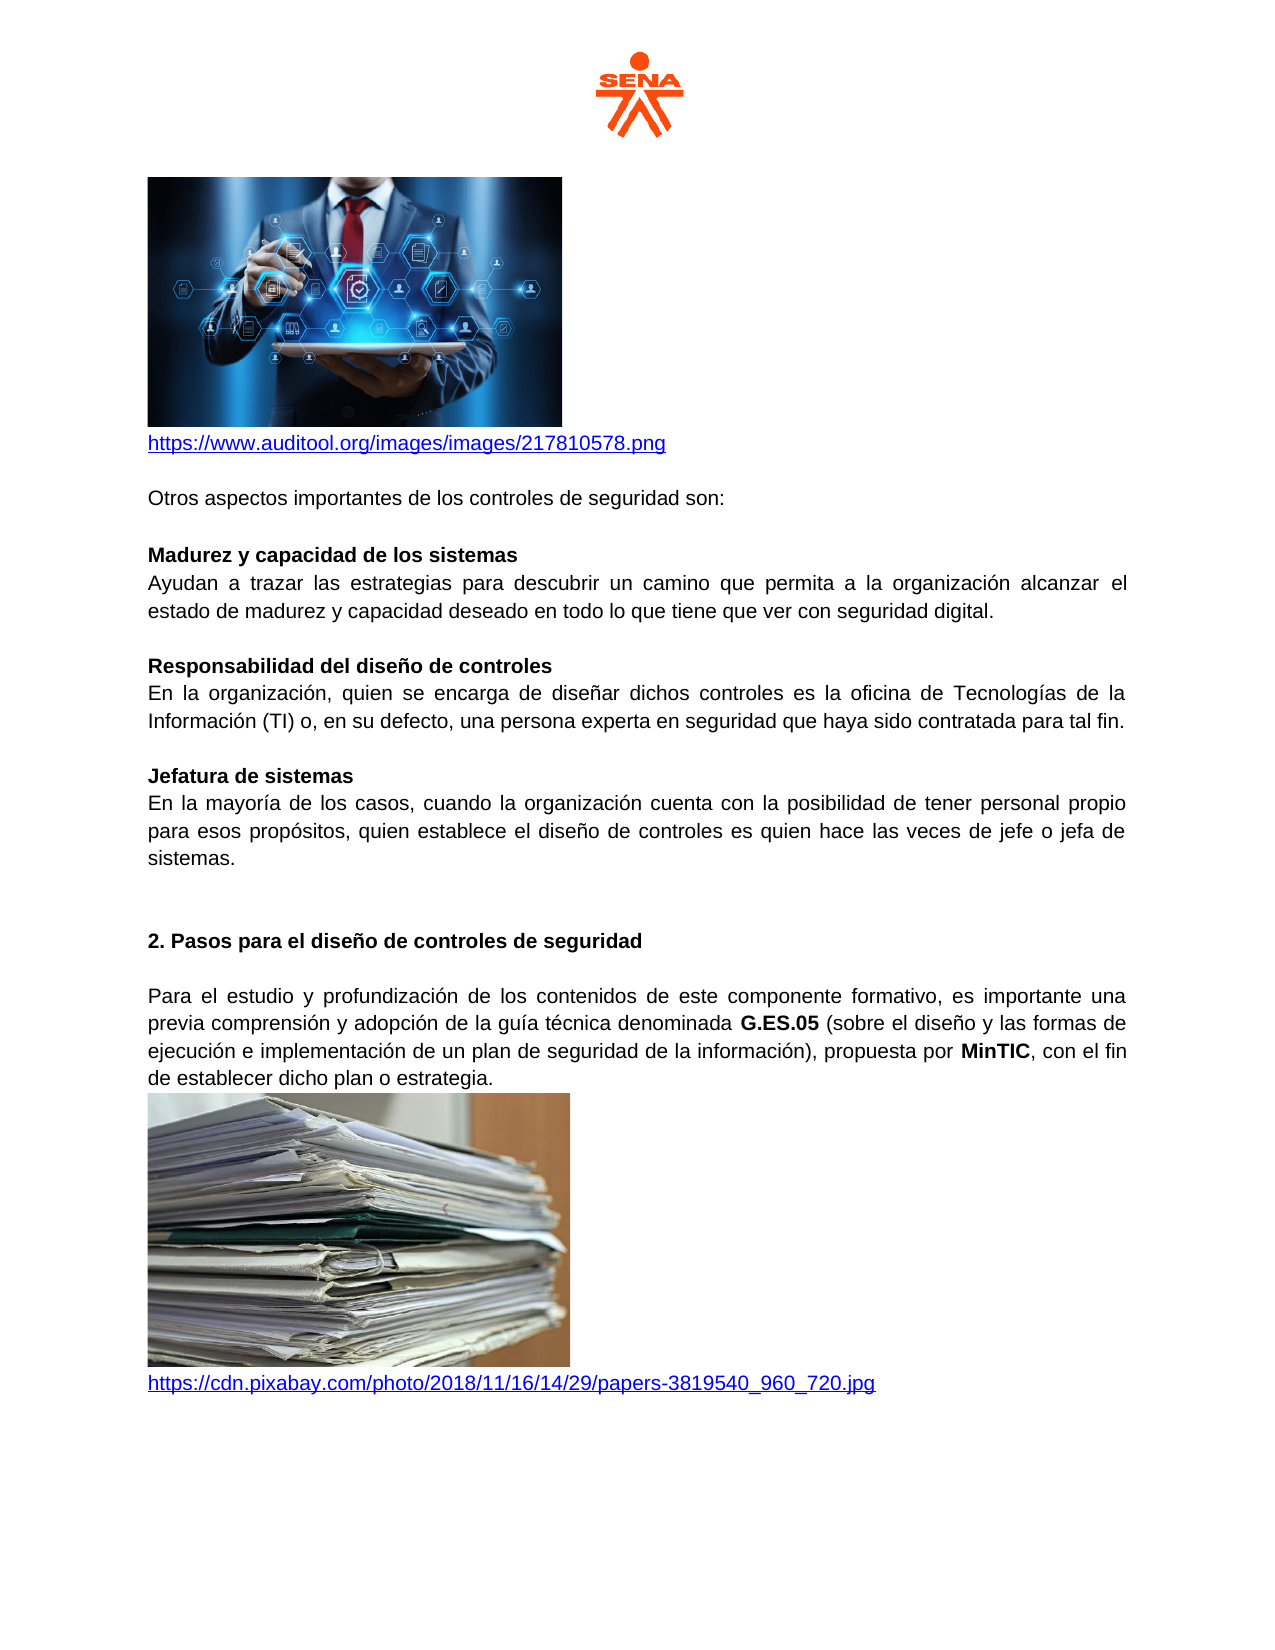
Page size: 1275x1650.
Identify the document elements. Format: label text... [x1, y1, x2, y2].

text Ayudan a trazar las estrategias para descubrir un camino que permita a la organización alcanzar el estado de madurez y capacidad deseado en todo lo que tiene que ver con seguridad digital. [148, 571, 1127, 622]
text En la mayoría de los casos, cuando la organización cuenta con la posibilidad de tener personal propio para esos propósitos, quien establece el diseño de controles es quien hace las veces de jefe o jefa de sistemas. [148, 791, 1127, 870]
text https://www.auditool.org/images/images/217810578.png [148, 431, 1127, 455]
text Para el estudio y profundización de los contenidos de este componente formativo, es importante una previa comprensión y adopción de la guía técnica denominada G.ES.05 (sobre el diseño y las formas de ejecución e implementación de un plan de seguridad de la información), propuesta por MinTIC, con el fin de establecer dicho plan o estrategia. [148, 983, 1127, 1090]
text Responsabilidad del diseño de controles [148, 653, 1127, 677]
text Madurez y capacidad de los sistemas [148, 541, 1127, 567]
text 2. Pasos para el diseño de controles de seguridad [148, 928, 1127, 952]
text https://cdn.pixabay.com/photo/2018/11/16/14/29/papers-3819540_960_720.jpg [148, 1370, 1127, 1394]
picture [585, 48, 690, 142]
picture [147, 177, 563, 427]
text Otros aspectos importantes de los controles de seguridad son: [148, 486, 1127, 510]
text Jefatura de sistemas [148, 763, 1127, 787]
text En la organización, quien se encarga de diseñar dichos controles es la oficina de Tecnologías de la Información (TI) o, en su defecto, una persona experta en seguridad que haya sido contratada para tal fin. [148, 681, 1127, 732]
picture [147, 1093, 571, 1367]
